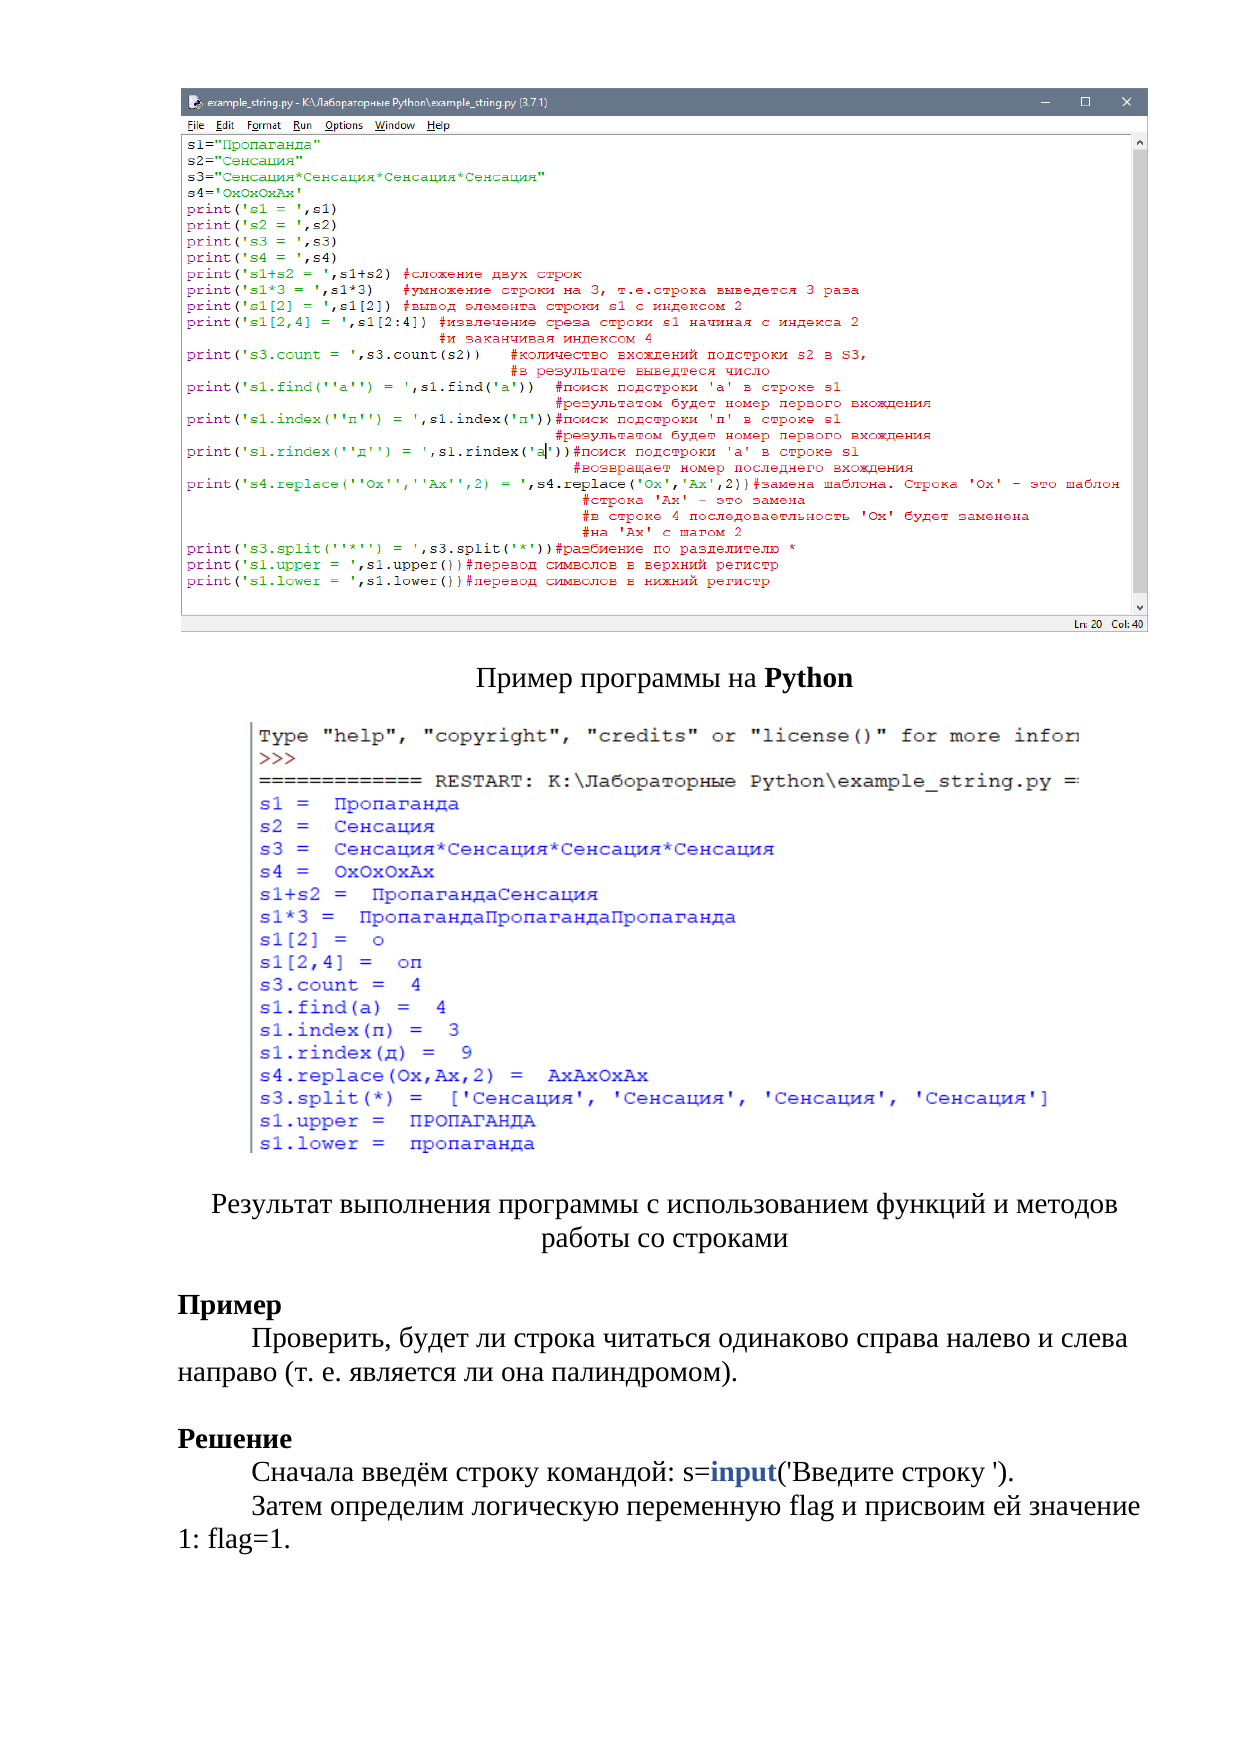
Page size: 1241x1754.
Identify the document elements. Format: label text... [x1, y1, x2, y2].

picture [181, 88, 1148, 632]
picture [250, 722, 1079, 1153]
text Пример программы на Python [177, 660, 1152, 694]
text Результат выполнения программы с использованием функций и методов работы со строками [177, 1186, 1152, 1253]
text Проверить, будет ли строка читаться одинаково справа налево и слева направо (т. е. является ли она палиндромом). [177, 1320, 1152, 1387]
text Пример [177, 1287, 1152, 1320]
text Решение [177, 1421, 1152, 1454]
text Сначала введём строку командой: s=input('Введите строку '). [177, 1454, 1152, 1488]
text Затем определим логическую переменную flag и присвоим ей значение 1: flag=1. [177, 1488, 1152, 1555]
